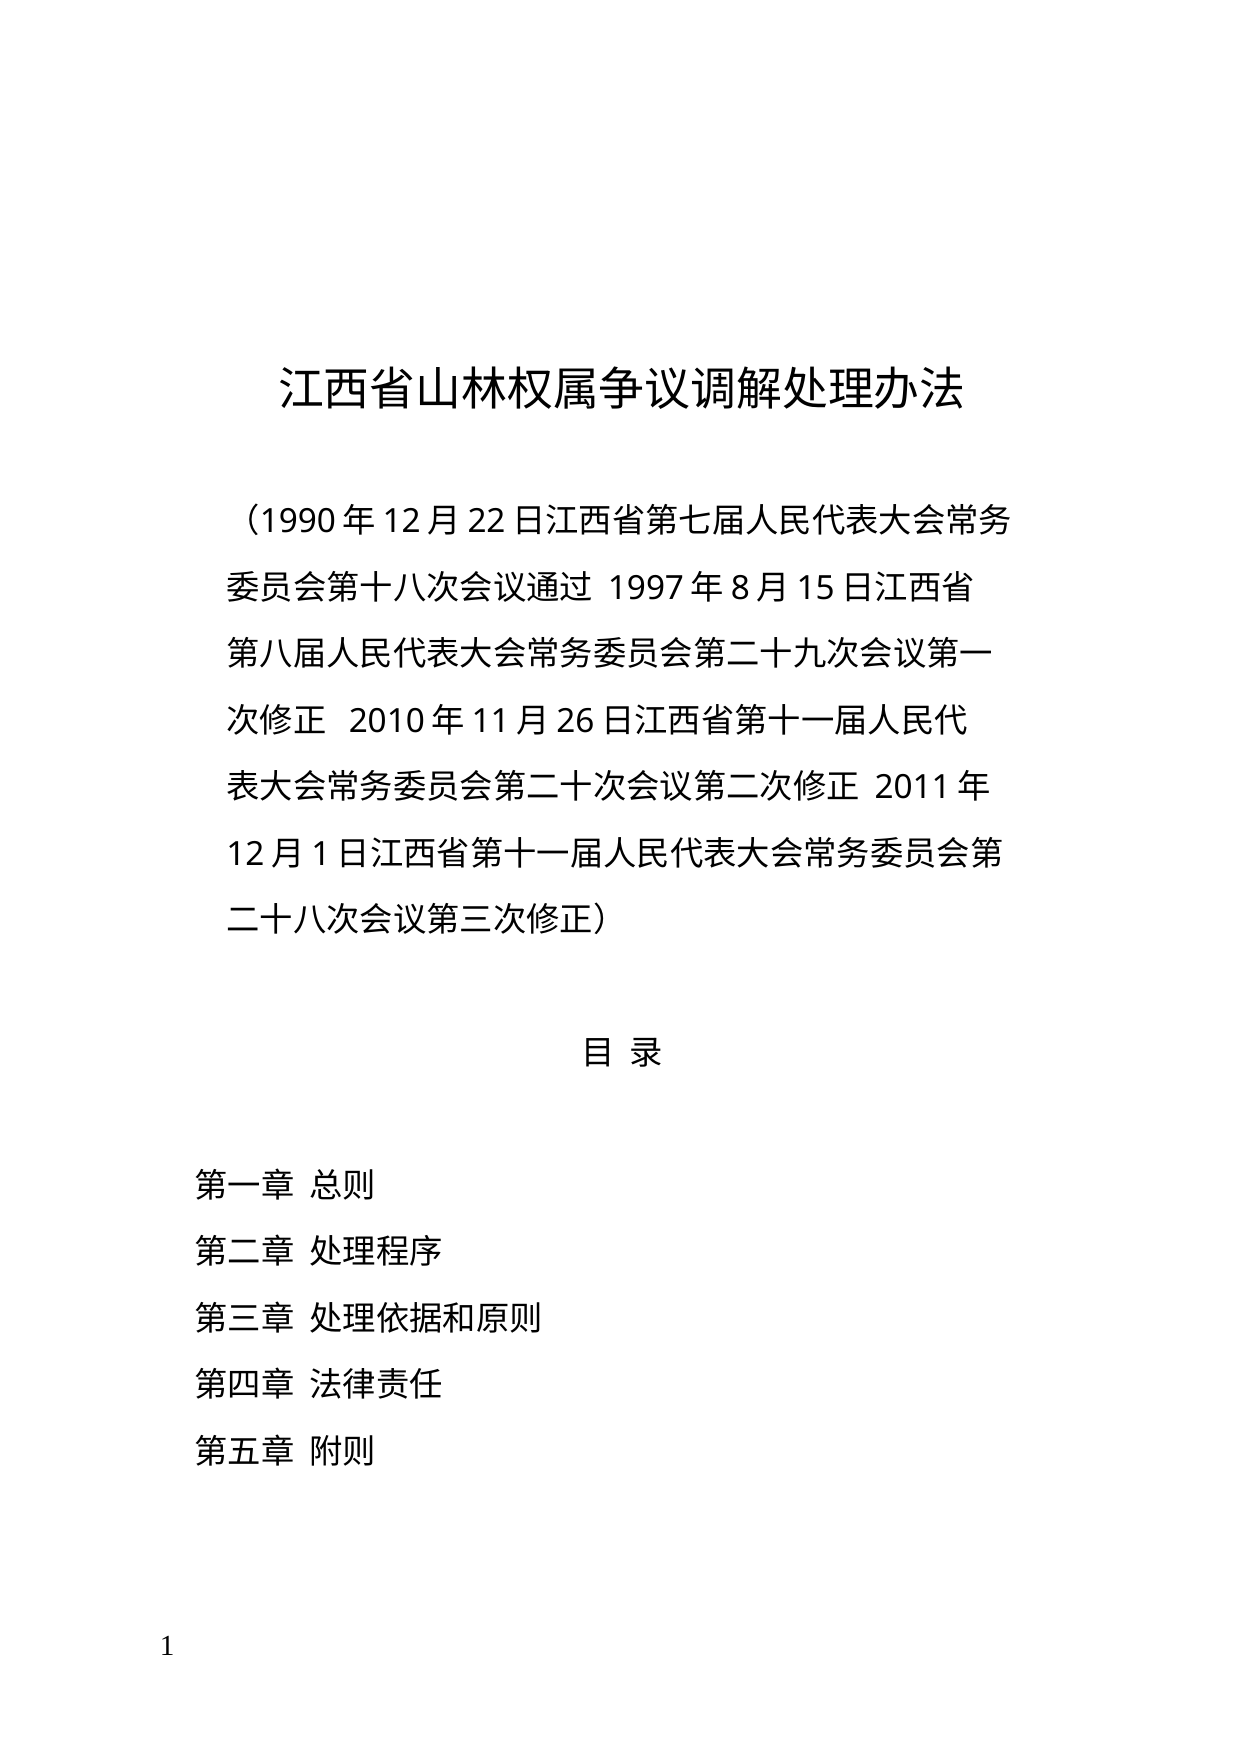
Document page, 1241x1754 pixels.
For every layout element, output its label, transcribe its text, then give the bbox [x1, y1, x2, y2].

text 第二章 处理程序 [159, 1216, 1084, 1283]
text 二十八次会议第三次修正） [159, 884, 1040, 950]
text 第四章 法律责任 [159, 1349, 1084, 1416]
text （1990年12月22日江西省第七届人民代表大会常务 [159, 485, 1040, 552]
text 第八届人民代表大会常务委员会第二十九次会议第一 [159, 618, 1040, 684]
text 第三章 处理依据和原则 [159, 1283, 1084, 1349]
text 委员会第十八次会议通过 1997年8月15日江西省 [159, 552, 1040, 618]
text 表大会常务委员会第二十次会议第二次修正 2011年 [159, 751, 1040, 817]
text 12月1日江西省第十一届人民代表大会常务委员会第 [159, 817, 1040, 884]
text 第一章 总则 [159, 1150, 1084, 1216]
text 目 录 [159, 1017, 1084, 1083]
text 次修正 2010年11月26日江西省第十一届人民代 [159, 684, 1040, 751]
text 第五章 附则 [159, 1416, 1084, 1482]
text 江西省山林权属争议调解处理办法 [159, 352, 1084, 419]
